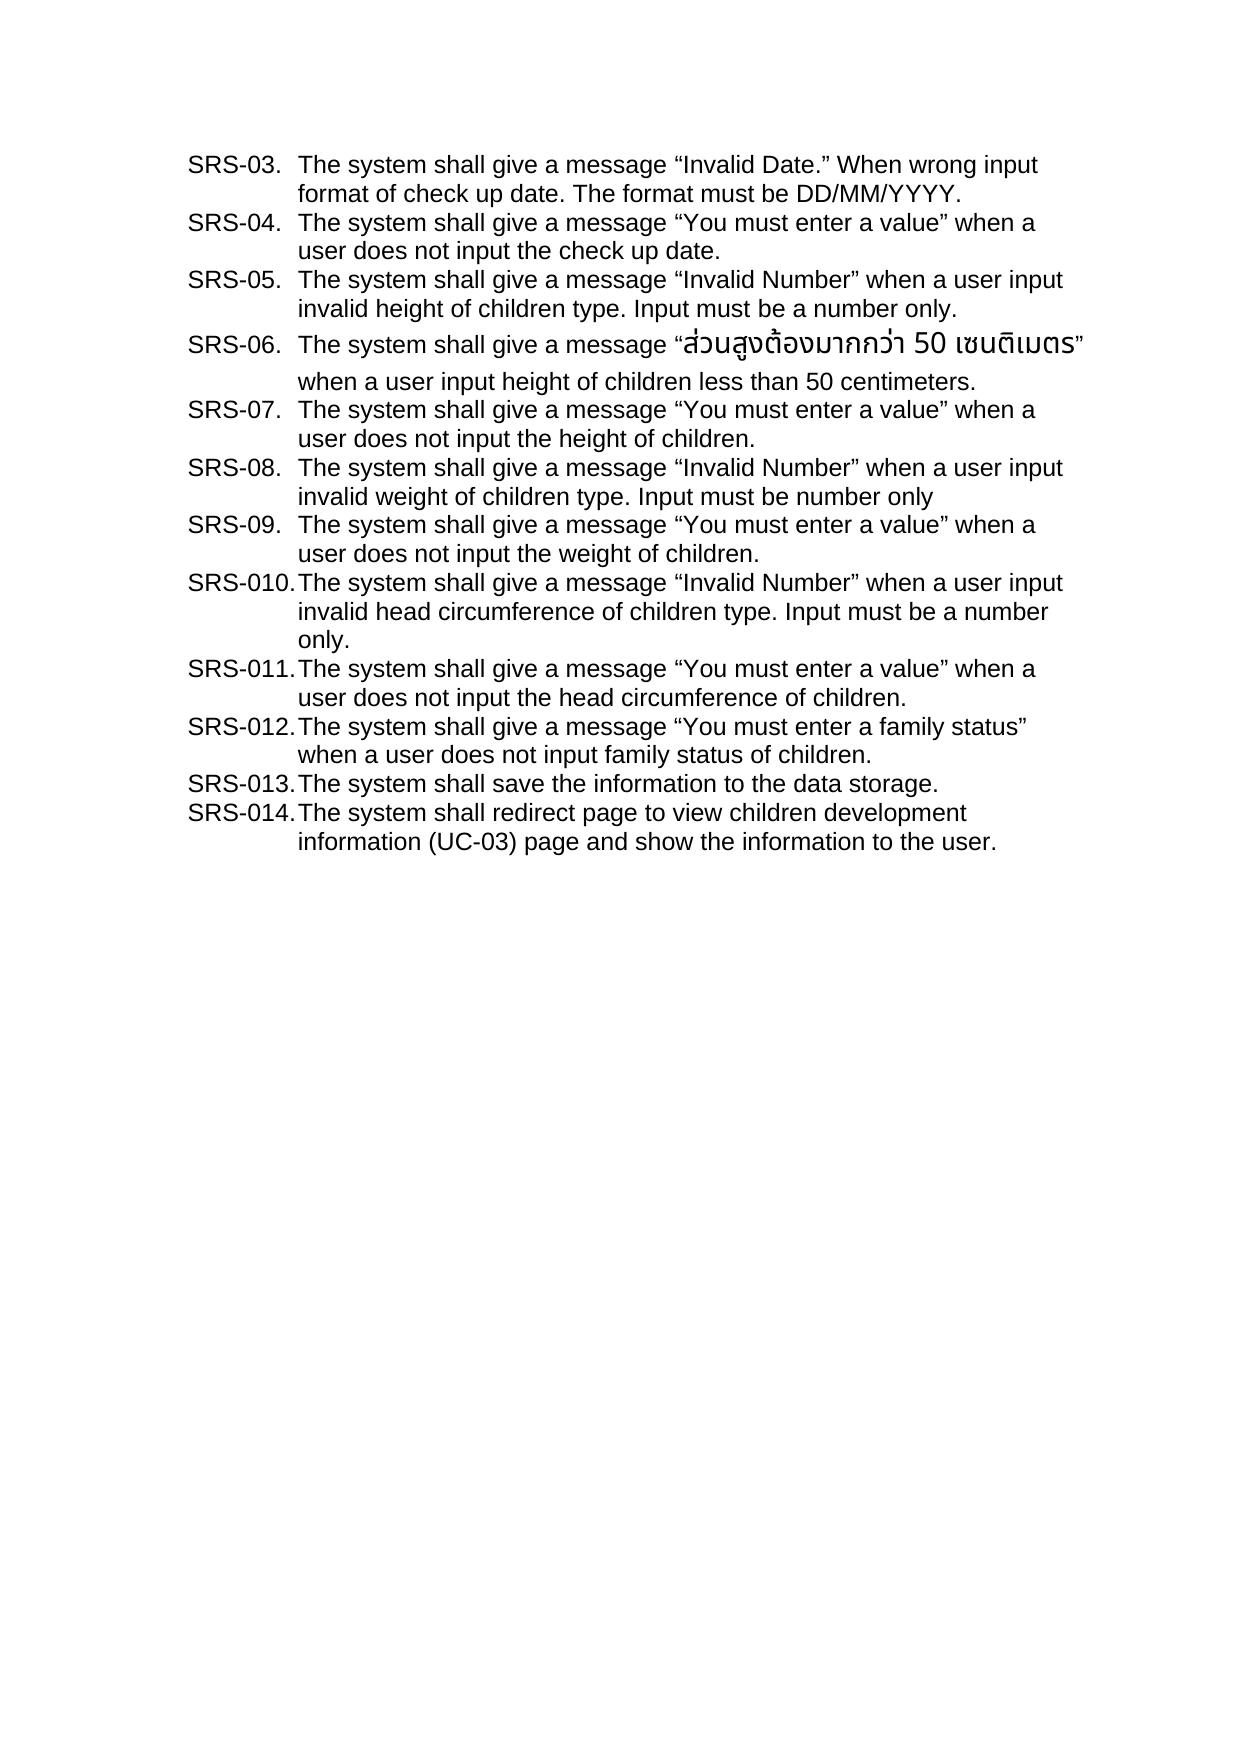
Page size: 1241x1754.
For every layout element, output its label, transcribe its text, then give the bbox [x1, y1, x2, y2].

list The system shall give a message “ส่วนสูงต้องมากกว่า 50 เซนติเมตร” when a user input height of children less than 50 centimeters. [187, 322, 1090, 396]
list The system shall give a message “You must enter a family status” when a user does not input family status of children. [187, 712, 1090, 769]
list The system shall give a message “Invalid Number” when a user input invalid head circumference of children type. Input must be a number only. [187, 568, 1090, 654]
list The system shall give a message “You must enter a value” when a user does not input the check up date. [187, 207, 1090, 265]
list The system shall save the information to the data storage. [187, 769, 1090, 798]
list The system shall give a message “Invalid Date.” When wrong input format of check up date. The format must be DD/MM/YYYY. [187, 150, 1090, 207]
list The system shall give a message “You must enter a value” when a user does not input the weight of children. [187, 511, 1090, 568]
list The system shall give a message “Invalid Number” when a user input invalid height of children type. Input must be a number only. [187, 265, 1090, 322]
list The system shall redirect page to view children development information (UC-03) page and show the information to the user. [187, 798, 1090, 856]
list The system shall give a message “You must enter a value” when a user does not input the height of children. [187, 396, 1090, 453]
list The system shall give a message “Invalid Number” when a user input invalid weight of children type. Input must be number only [187, 453, 1090, 511]
list The system shall give a message “You must enter a value” when a user does not input the head circumference of children. [187, 654, 1090, 712]
